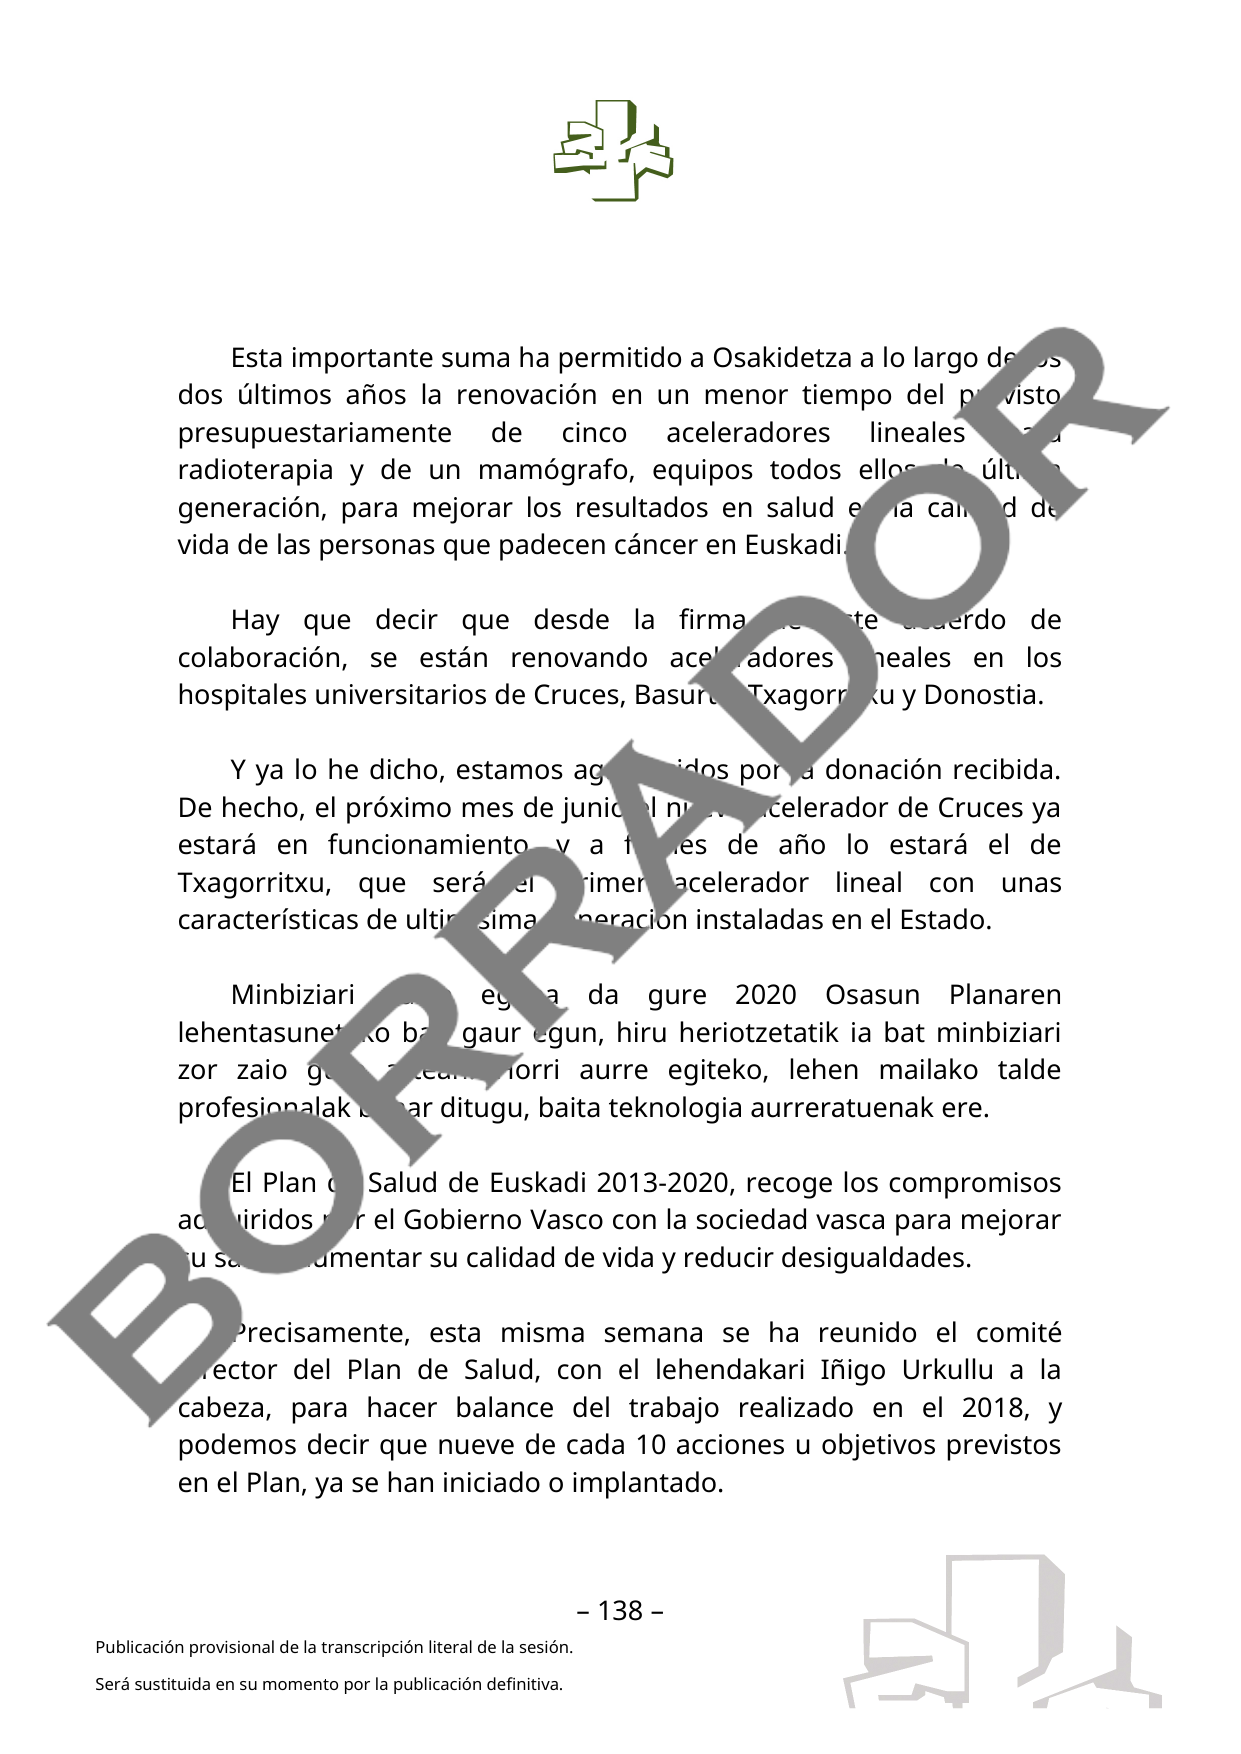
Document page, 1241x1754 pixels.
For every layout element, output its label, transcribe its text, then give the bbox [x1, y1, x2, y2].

text Y ya lo he dicho, estamos agradecidos por la donación recibida. De hecho, el próximo mes de junio el nuevo acelerador de Cruces ya estará en funcionamiento, y a finales de año lo estará el de Txagorritxu, que será el primer acelerador lineal con unas características de ultimísima generación instaladas en el Estado. [637, 750, 1063, 937]
text Hay que decir que desde la firma de este acuerdo de colaboración, se están renovando aceleradores lineales en los hospitales universitarios de Cruces, Basurto, Txagorritxu y Donostia. [177, 600, 773, 712]
text Y ya lo he dicho, estamos agradecidos por la donación recibida. De hecho, el próximo mes de junio el nuevo acelerador de Cruces ya estará en funcionamiento, y a finales de año lo estará el de Txagorritxu, que será el primer acelerador lineal con unas características de ultimísima generación instaladas en el Estado. [177, 750, 653, 937]
text Hay que decir que desde la firma de este acuerdo de colaboración, se están renovando aceleradores lineales en los hospitales universitarios de Cruces, Basurto, Txagorritxu y Donostia. [830, 600, 1063, 712]
text Esta importante suma ha permitido a Osakidetza a lo largo de los dos últimos años la renovación en un menor tiempo del previsto presupuestariamente de cinco aceleradores lineales para radioterapia y de un mamógrafo, equipos todos ellos de última generación, para mejorar los resultados en salud en la calidad de vida de las personas que padecen cáncer en Euskadi. [177, 337, 1063, 562]
text Minbiziari aurre egitea da gure 2020 Osasun Planaren lehentasunetako bat; gaur egun, hiru heriotzetatik ia bat minbiziari zor zaio gure artean. Horri aurre egiteko, lehen mailako talde profesionalak behar ditugu, baita teknologia aurreratuenak ere. [398, 975, 1063, 1125]
text El Plan de Salud de Euskadi 2013-2020, recoge los compromisos adquiridos por el Gobierno Vasco con la sociedad vasca para mejorar su salud, aumentar su calidad de vida y reducir desigualdades. [287, 1162, 1063, 1275]
text Minbiziari aurre egitea da gure 2020 Osasun Planaren lehentasunetako bat; gaur egun, hiru heriotzetatik ia bat minbiziari zor zaio gure artean. Horri aurre egiteko, lehen mailako talde profesionalak behar ditugu, baita teknologia aurreratuenak ere. [177, 975, 398, 1125]
picture [797, 1491, 1169, 1710]
text Precisamente, esta misma semana se ha reunido el comité director del Plan de Salud, con el lehendakari Iñigo Urkullu a la cabeza, para hacer balance del trabajo realizado en el 2018, y podemos decir que nueve de cada 10 acciones u objetivos previstos en el Plan, ya se han iniciado o implantado. [177, 1312, 1063, 1500]
picture [524, 77, 702, 225]
